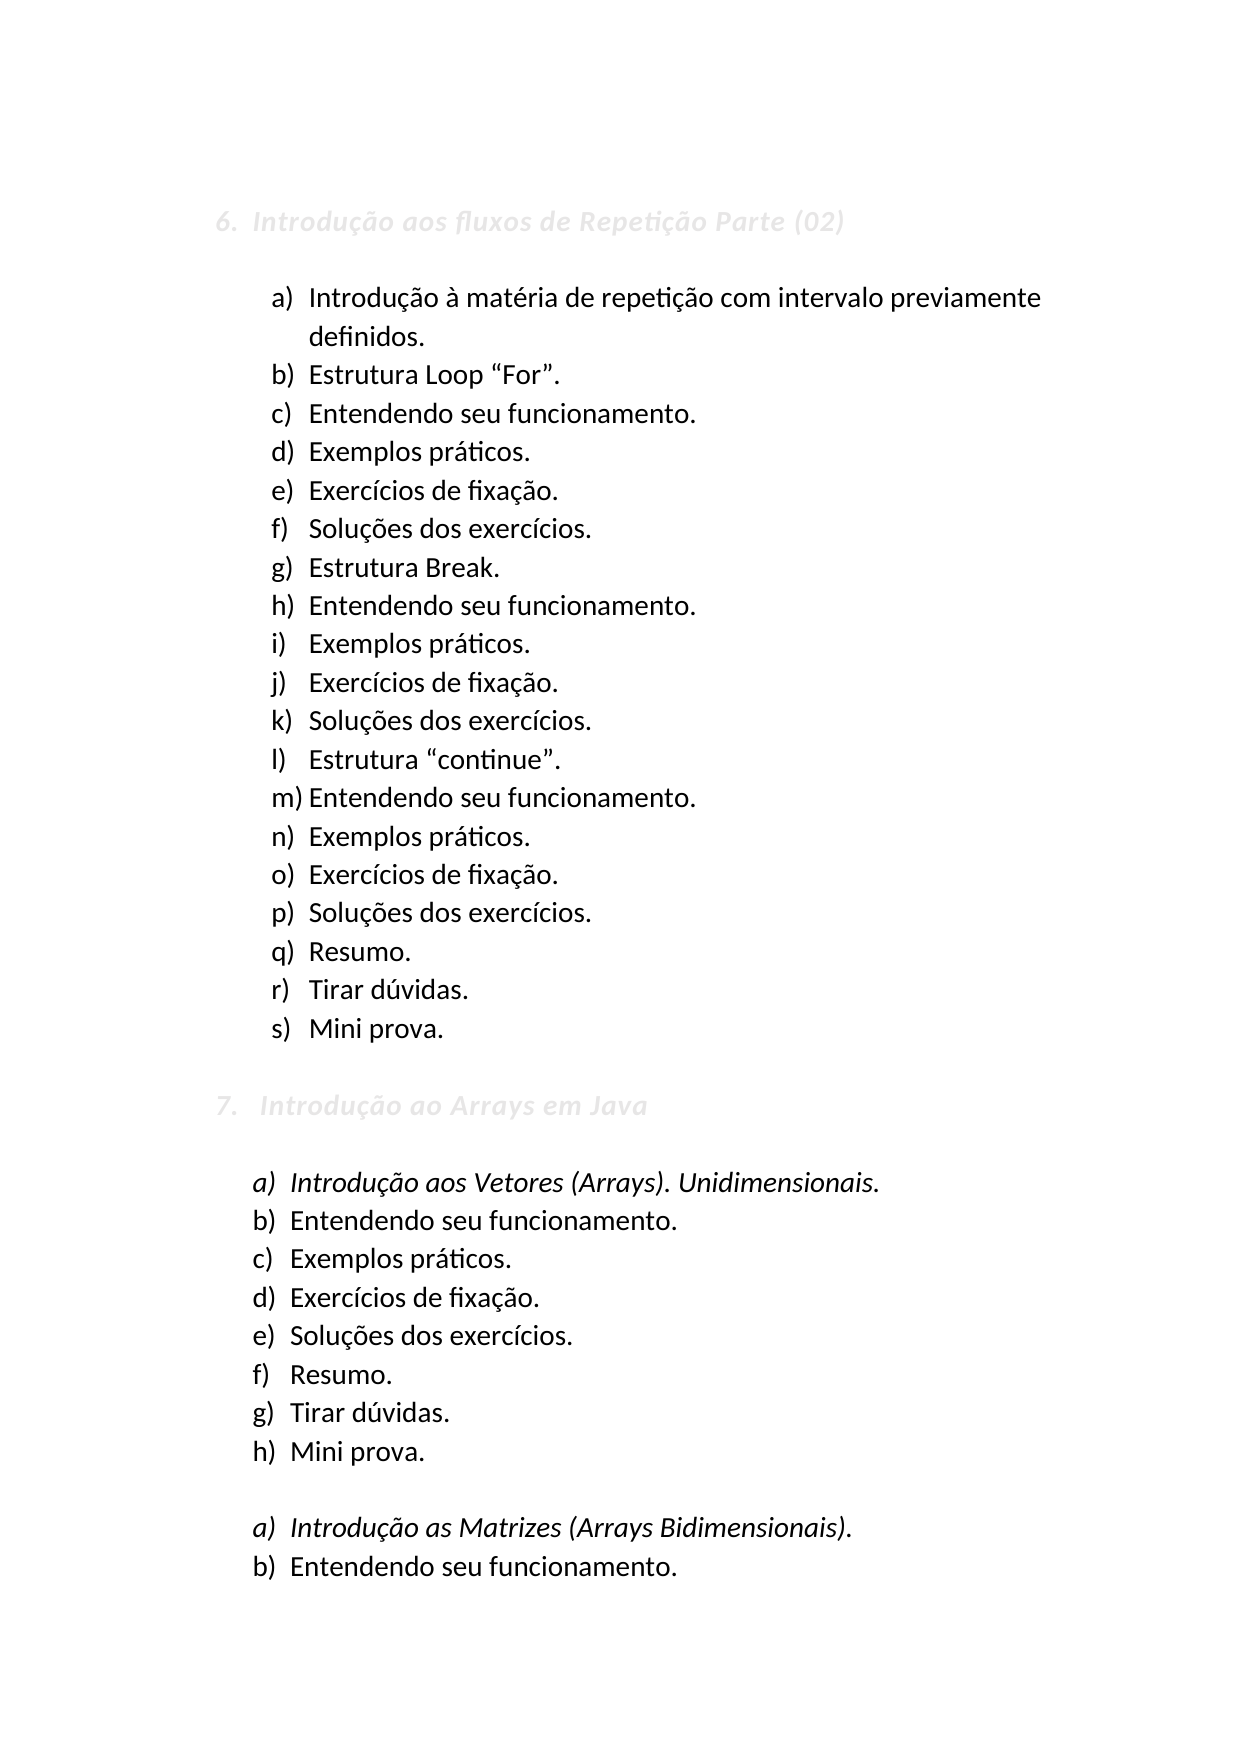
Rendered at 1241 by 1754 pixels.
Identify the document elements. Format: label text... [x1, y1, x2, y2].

list Mini prova. [252, 1433, 1063, 1468]
list Exemplos práticos. [271, 433, 1063, 469]
list Introdução aos fluxos de Repetição Parte (02) [215, 203, 1063, 238]
list Resumo. [271, 933, 1063, 969]
list Exercícios de fixação. [252, 1279, 1063, 1314]
list Tirar dúvidas. [271, 971, 1063, 1007]
list Exercícios de fixação. [271, 472, 1063, 507]
list Tirar dúvidas. [252, 1394, 1063, 1430]
list Soluções dos exercícios. [271, 510, 1063, 546]
list Estrutura “continue”. [271, 741, 1063, 776]
list Entendendo seu funcionamento. [252, 1202, 1063, 1238]
list Entendendo seu funcionamento. [271, 395, 1063, 431]
list Estrutura Loop “For”. [271, 356, 1063, 392]
list Introdução as Matrizes (Arrays Bidimensionais). [252, 1509, 1063, 1545]
list Entendendo seu funcionamento. [271, 587, 1063, 623]
list Exercícios de fixação. [271, 856, 1063, 892]
list Soluções dos exercícios. [271, 894, 1063, 930]
list Exercícios de fixação. [271, 664, 1063, 699]
list Introdução à matéria de repetição com intervalo previamente definidos. [271, 279, 1063, 354]
list Exemplos práticos. [252, 1241, 1063, 1276]
list Introdução ao Arrays em Java [215, 1087, 1063, 1122]
list Entendendo seu funcionamento. [252, 1548, 1063, 1584]
list Introdução aos Vetores (Arrays). Unidimensionais. [252, 1164, 1063, 1199]
list Resumo. [252, 1356, 1063, 1391]
list Estrutura Break. [271, 549, 1063, 584]
list Entendendo seu funcionamento. [271, 779, 1063, 815]
list Exemplos práticos. [271, 818, 1063, 853]
list Soluções dos exercícios. [271, 702, 1063, 738]
list Exemplos práticos. [271, 626, 1063, 661]
list Soluções dos exercícios. [252, 1317, 1063, 1353]
list Mini prova. [271, 1010, 1063, 1046]
